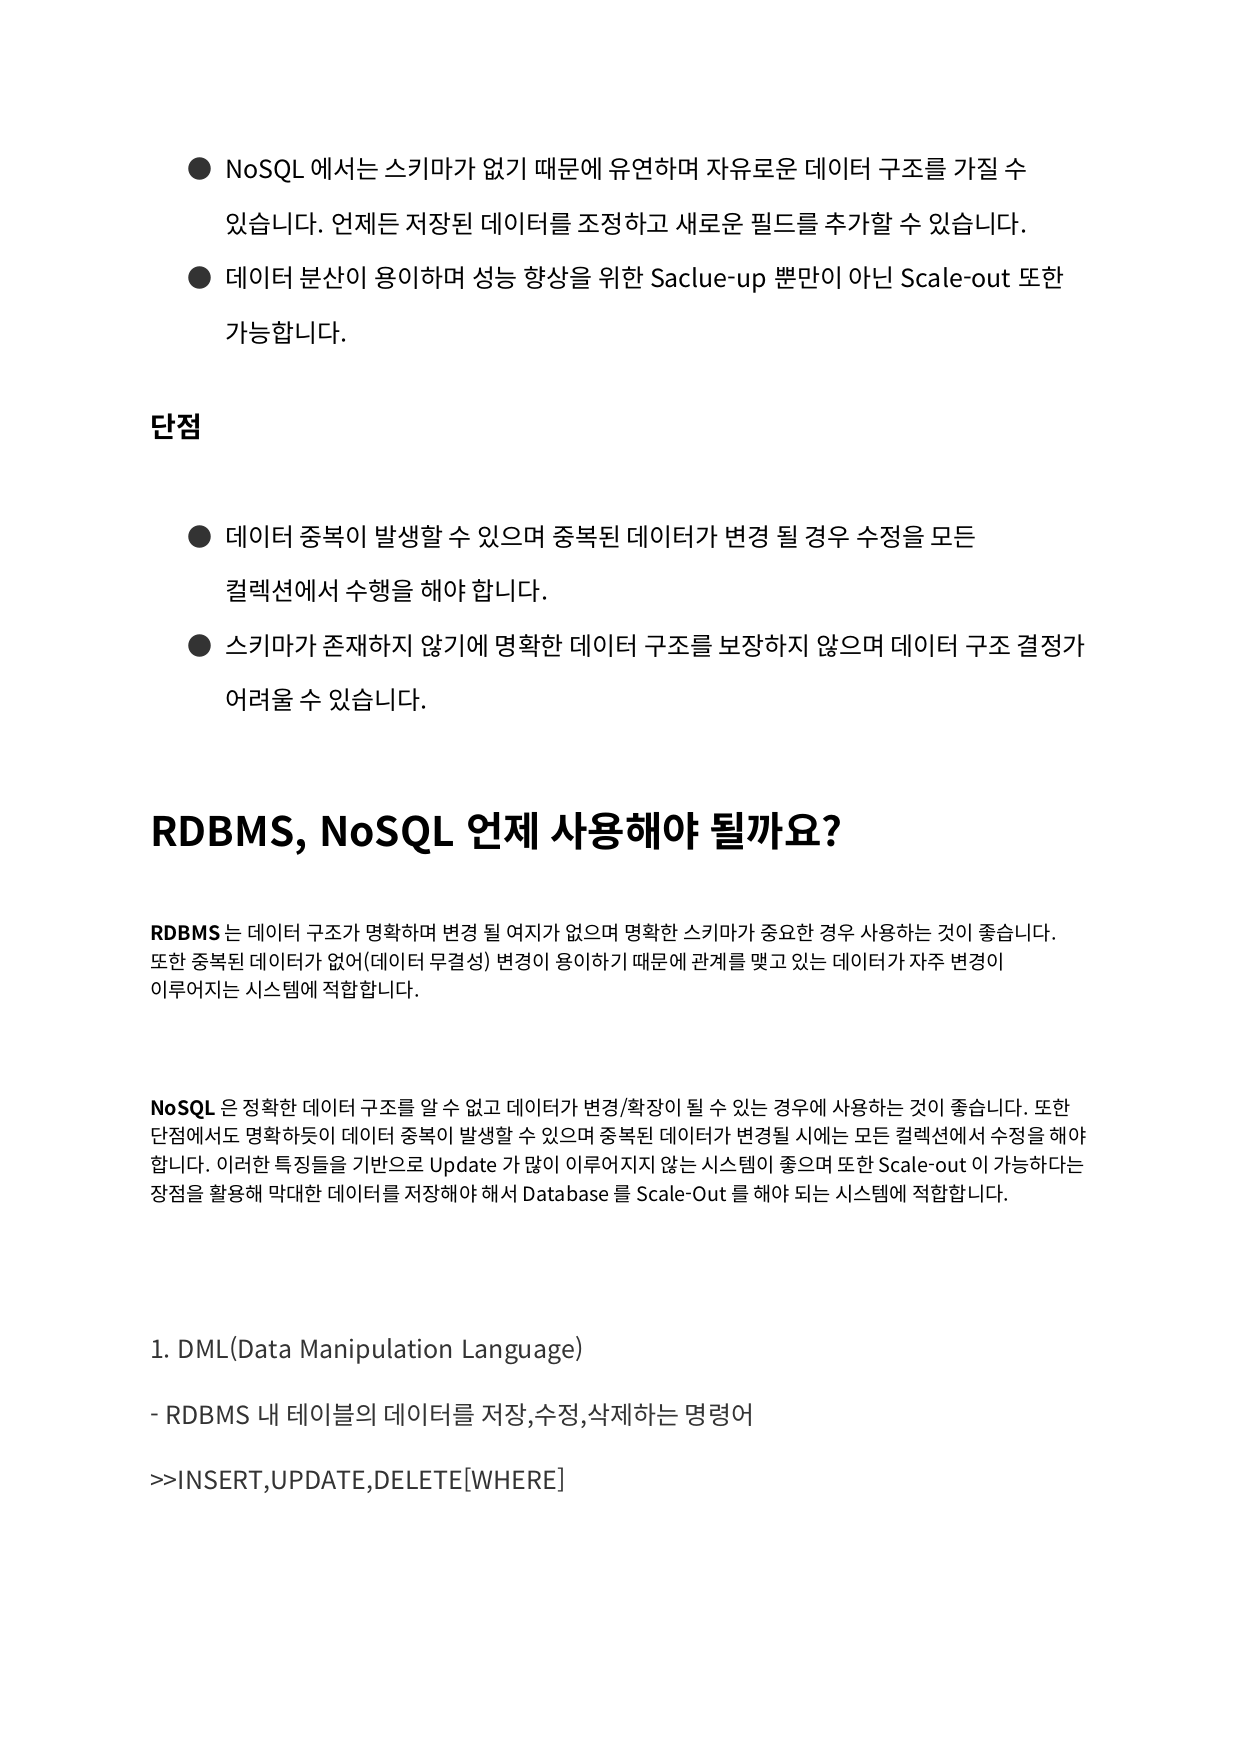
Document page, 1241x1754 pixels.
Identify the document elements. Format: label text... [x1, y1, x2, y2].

text RDBMS는 데이터 구조가 명확하며 변경 될 여지가 없으며 명확한 스키마가 중요한 경우 사용하는 것이 좋습니다. 또한 중복된 데이터가 없어(데이터 무결성) 변경이 용이하기 때문에 관계를 맺고 있는 데이터가 자주 변경이 이루어지는 시스템에 적합합니다. [150, 917, 1090, 1003]
text 1. DML(Data Manipulation Language) [150, 1330, 1090, 1366]
list 데이터 중복이 발생할 수 있으며 중복된 데이터가 변경 될 경우 수정을 모든 컬렉션에서 수행을 해야 합니다. [187, 517, 1090, 608]
subtitle RDBMS, NoSQL 언제 사용해야 될까요? [150, 799, 1090, 858]
subtitle 단점 [150, 405, 1090, 446]
list 데이터 분산이 용이하며 성능 향상을 위한 Saclue-up 뿐만이 아닌 Scale-out 또한 가능합니다. [187, 259, 1090, 349]
text - RDBMS 내 테이블의 데이터를 저장,수정,삭제하는 명령어 [150, 1395, 1090, 1432]
list 스키마가 존재하지 않기에 명확한 데이터 구조를 보장하지 않으며 데이터 구조 결정가 어려울 수 있습니다. [187, 626, 1090, 717]
text NoSQL은 정확한 데이터 구조를 알 수 없고 데이터가 변경/확장이 될 수 있는 경우에 사용하는 것이 좋습니다. 또한 단점에서도 명확하듯이 데이터 중복이 발생할 수 있으며 중복된 데이터가 변경될 시에는 모든 컬렉션에서 수정을 해야 합니다. 이러한 특징들을 기반으로 Update가 많이 이루어지지 않는 시스템이 좋으며 또한 Scale-out이 가능하다는 장점을 활용해 막대한 데이터를 저장해야 해서 Database를 Scale-Out를 해야 되는 시스템에 적합합니다. [150, 1092, 1090, 1207]
text >>INSERT,UPDATE,DELETE[WHERE] [150, 1461, 1090, 1497]
list NoSQL에서는 스키마가 없기 때문에 유연하며 자유로운 데이터 구조를 가질 수 있습니다. 언제든 저장된 데이터를 조정하고 새로운 필드를 추가할 수 있습니다. [187, 150, 1090, 241]
